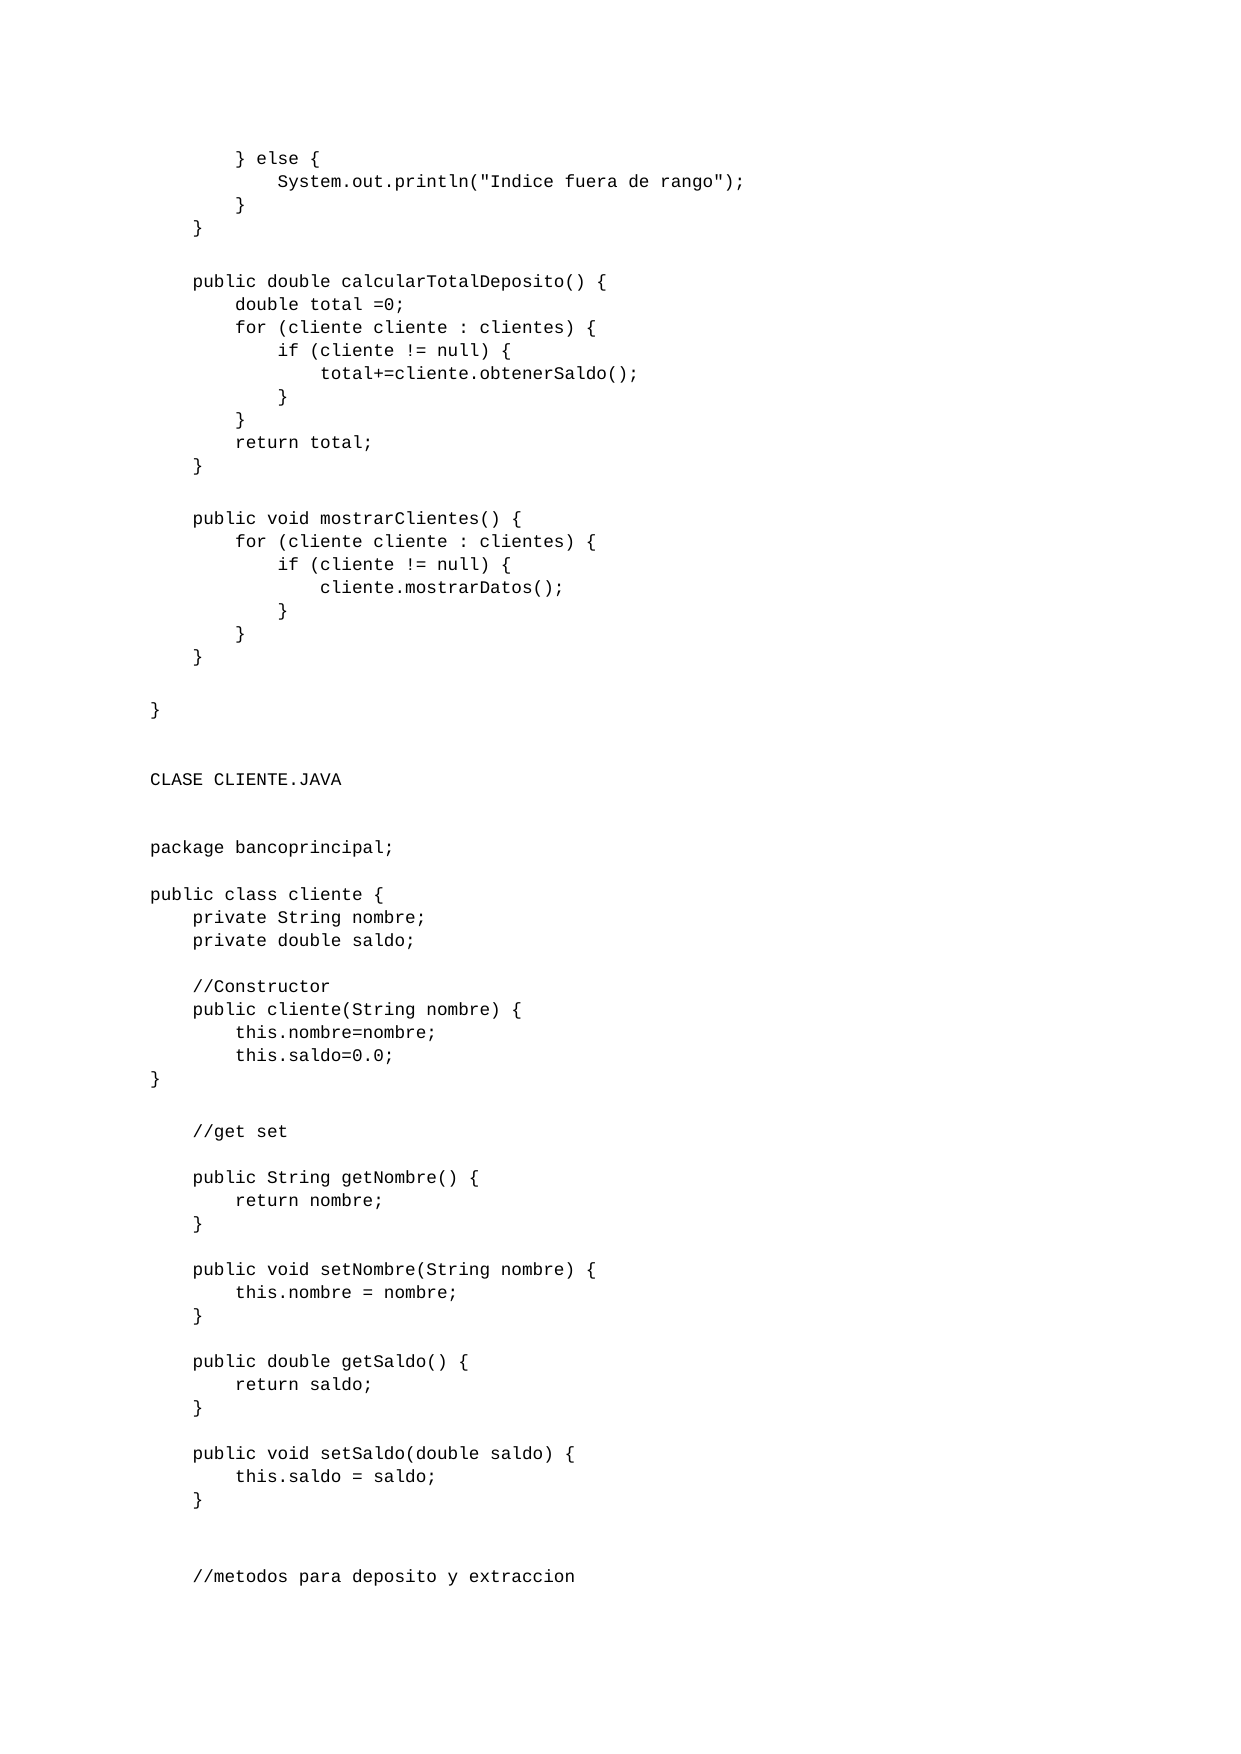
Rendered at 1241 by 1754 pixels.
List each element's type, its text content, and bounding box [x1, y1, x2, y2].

text this.saldo = saldo; [150, 1468, 1090, 1488]
text return total; [150, 433, 1090, 453]
text for (cliente cliente : clientes) { [150, 533, 1090, 553]
text private double saldo; [150, 931, 1090, 951]
text public double calcularTotalDeposito() { [150, 272, 1090, 292]
text } [150, 602, 1090, 622]
text return saldo; [150, 1376, 1090, 1396]
text package bancoprincipal; [150, 839, 1090, 859]
text } [150, 701, 1090, 721]
text } [150, 219, 1090, 239]
text //Constructor [150, 977, 1090, 997]
text public void setSaldo(double saldo) { [150, 1445, 1090, 1465]
text private String nombre; [150, 908, 1090, 928]
text } [150, 648, 1090, 668]
text public double getSaldo() { [150, 1353, 1090, 1373]
text } [150, 456, 1090, 477]
text public cliente(String nombre) { [150, 1000, 1090, 1020]
text public String getNombre() { [150, 1169, 1090, 1189]
text public void setNombre(String nombre) { [150, 1261, 1090, 1281]
text return nombre; [150, 1192, 1090, 1212]
text public class cliente { [150, 885, 1090, 905]
text } [150, 1069, 1090, 1089]
text public void mostrarClientes() { [150, 510, 1090, 530]
text //metodos para deposito y extraccion [150, 1567, 1090, 1587]
text this.saldo=0.0; [150, 1046, 1090, 1066]
text double total =0; [150, 295, 1090, 315]
text System.out.println("Indice fuera de rango"); [150, 173, 1090, 193]
text //get set [150, 1123, 1090, 1143]
text this.nombre = nombre; [150, 1284, 1090, 1304]
text total+=cliente.obtenerSaldo(); [150, 364, 1090, 384]
text } [150, 1399, 1090, 1419]
text } [150, 387, 1090, 407]
text CLASE CLIENTE.JAVA [150, 770, 1090, 790]
text this.nombre=nombre; [150, 1023, 1090, 1043]
text if (cliente != null) { [150, 556, 1090, 576]
text } [150, 1491, 1090, 1511]
text } [150, 196, 1090, 216]
text } [150, 410, 1090, 431]
text for (cliente cliente : clientes) { [150, 318, 1090, 338]
text if (cliente != null) { [150, 341, 1090, 361]
text } [150, 1215, 1090, 1235]
text } [150, 625, 1090, 645]
text cliente.mostrarDatos(); [150, 579, 1090, 599]
text } else { [150, 150, 1090, 170]
text } [150, 1307, 1090, 1327]
